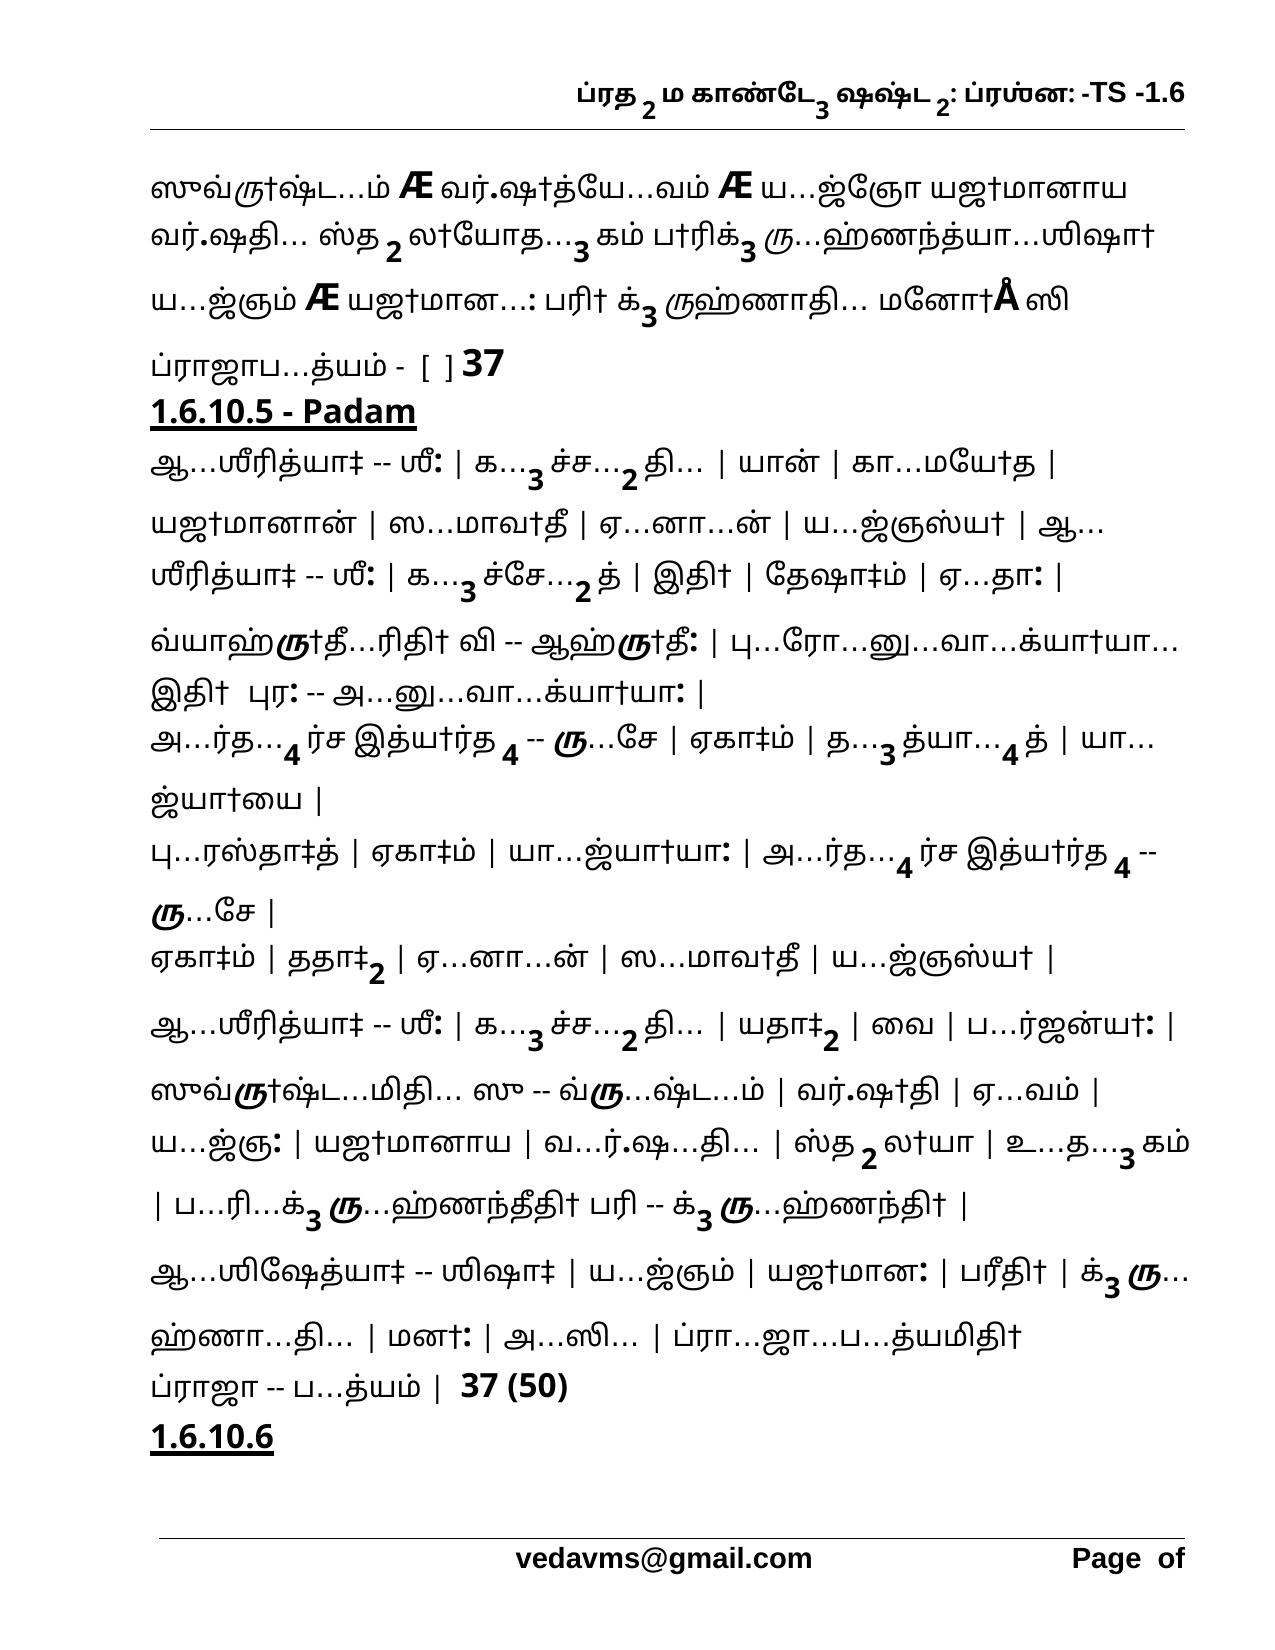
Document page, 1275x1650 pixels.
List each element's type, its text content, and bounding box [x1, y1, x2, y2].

text 1.6.10.5 - Padam [150, 387, 1185, 433]
text ஏகா‡ம் | ததா‡2 | ஏ…னா…ன் | ஸ…மாவ†தீ | ய…ஜ்ஞஸ்ய† | [150, 937, 1213, 993]
text அ…ர்த…4ர்ச இத்ய†ர்த4 -- ரு…சே | ஏகா‡ம் | த…3த்யா…4த் | யா…ஜ்யா†யை | பு…ரஸ்தா‡த் | ஏகா‡ம் | யா…ஜ்யா†யா: | அ…ர்த…4ர்ச இத்ய†ர்த4 -- ரு…சே | [150, 717, 1213, 932]
text ப்ராஜா -- ப…த்யம் | 37 (50) [150, 1362, 1213, 1408]
text ஆ…ஶிஷேத்யா‡ -- ஶிஷா‡ | ய…ஜ்ஞம் | யஜ†மான: | பரீதி† | க்3ரு…ஹ்ணா…தி… | மன†: | அ…ஸி… | ப்ரா…ஜா…ப…த்யமிதி† [150, 1246, 1213, 1357]
text 1.6.10.6 [150, 1413, 1185, 1458]
text ஆ…ஶீரித்யா‡ -- ஶீ: | க…3ச்ச…2தி… | யதா‡2 | வை | ப…ர்ஜன்ய†: | ஸுவ்ரு†ஷ்ட…மிதி… ஸு -- வ்ரு…ஷ்ட…ம் | வர்.ஷ†தி | ஏ…வம் | ய…ஜ்ஞ: | யஜ†மானாய | வ…ர்.ஷ…தி… | ஸ்த2ல†யா | உ…த…3கம் | ப…ரி…க்3ரு…ஹ்ணந்தீதி† பரி -- க்3ரு…ஹ்ணந்தி† | [150, 999, 1213, 1240]
